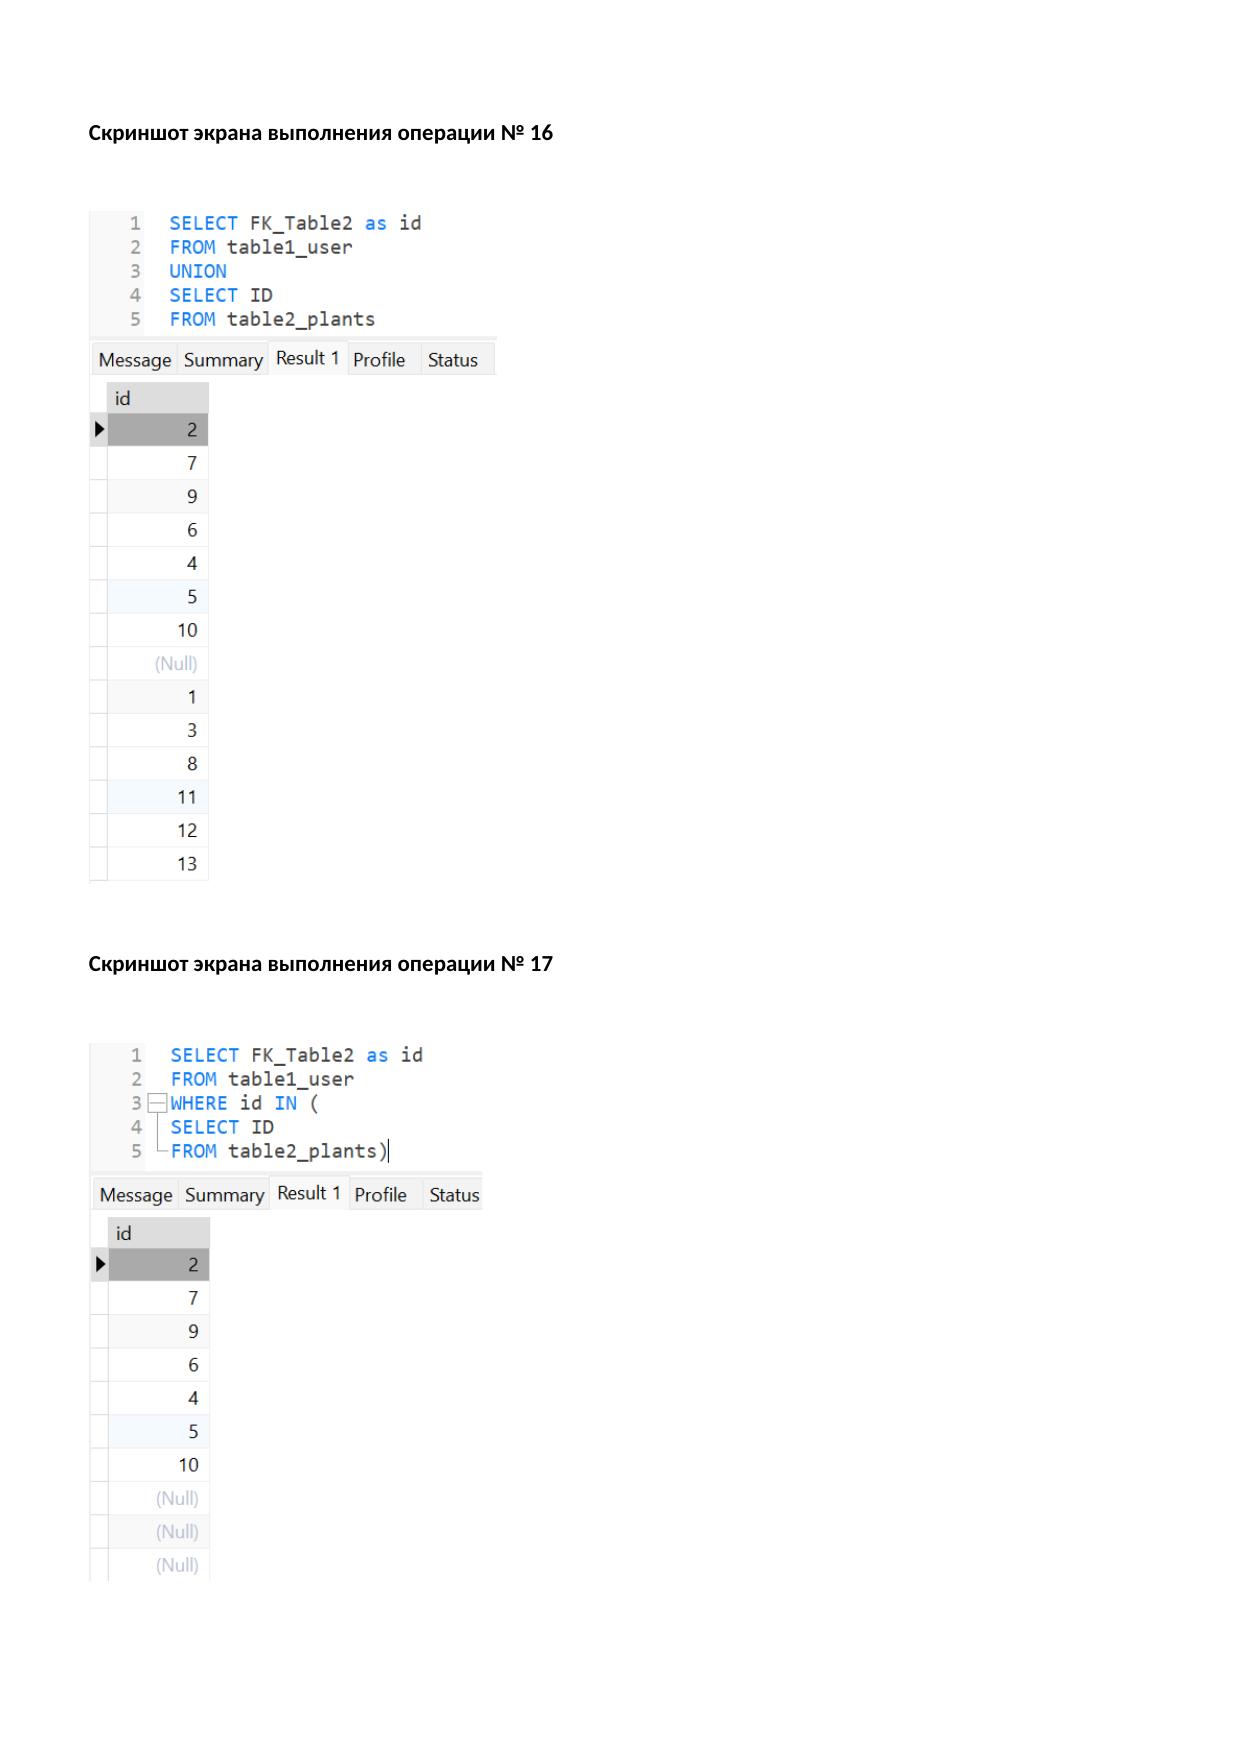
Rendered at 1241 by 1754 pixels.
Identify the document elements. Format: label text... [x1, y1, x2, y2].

text Скриншот экрана выполнения операции № 17 [89, 949, 1196, 978]
picture [88, 1043, 483, 1581]
picture [88, 211, 497, 884]
text Скриншот экрана выполнения операции № 16 [89, 118, 1196, 146]
